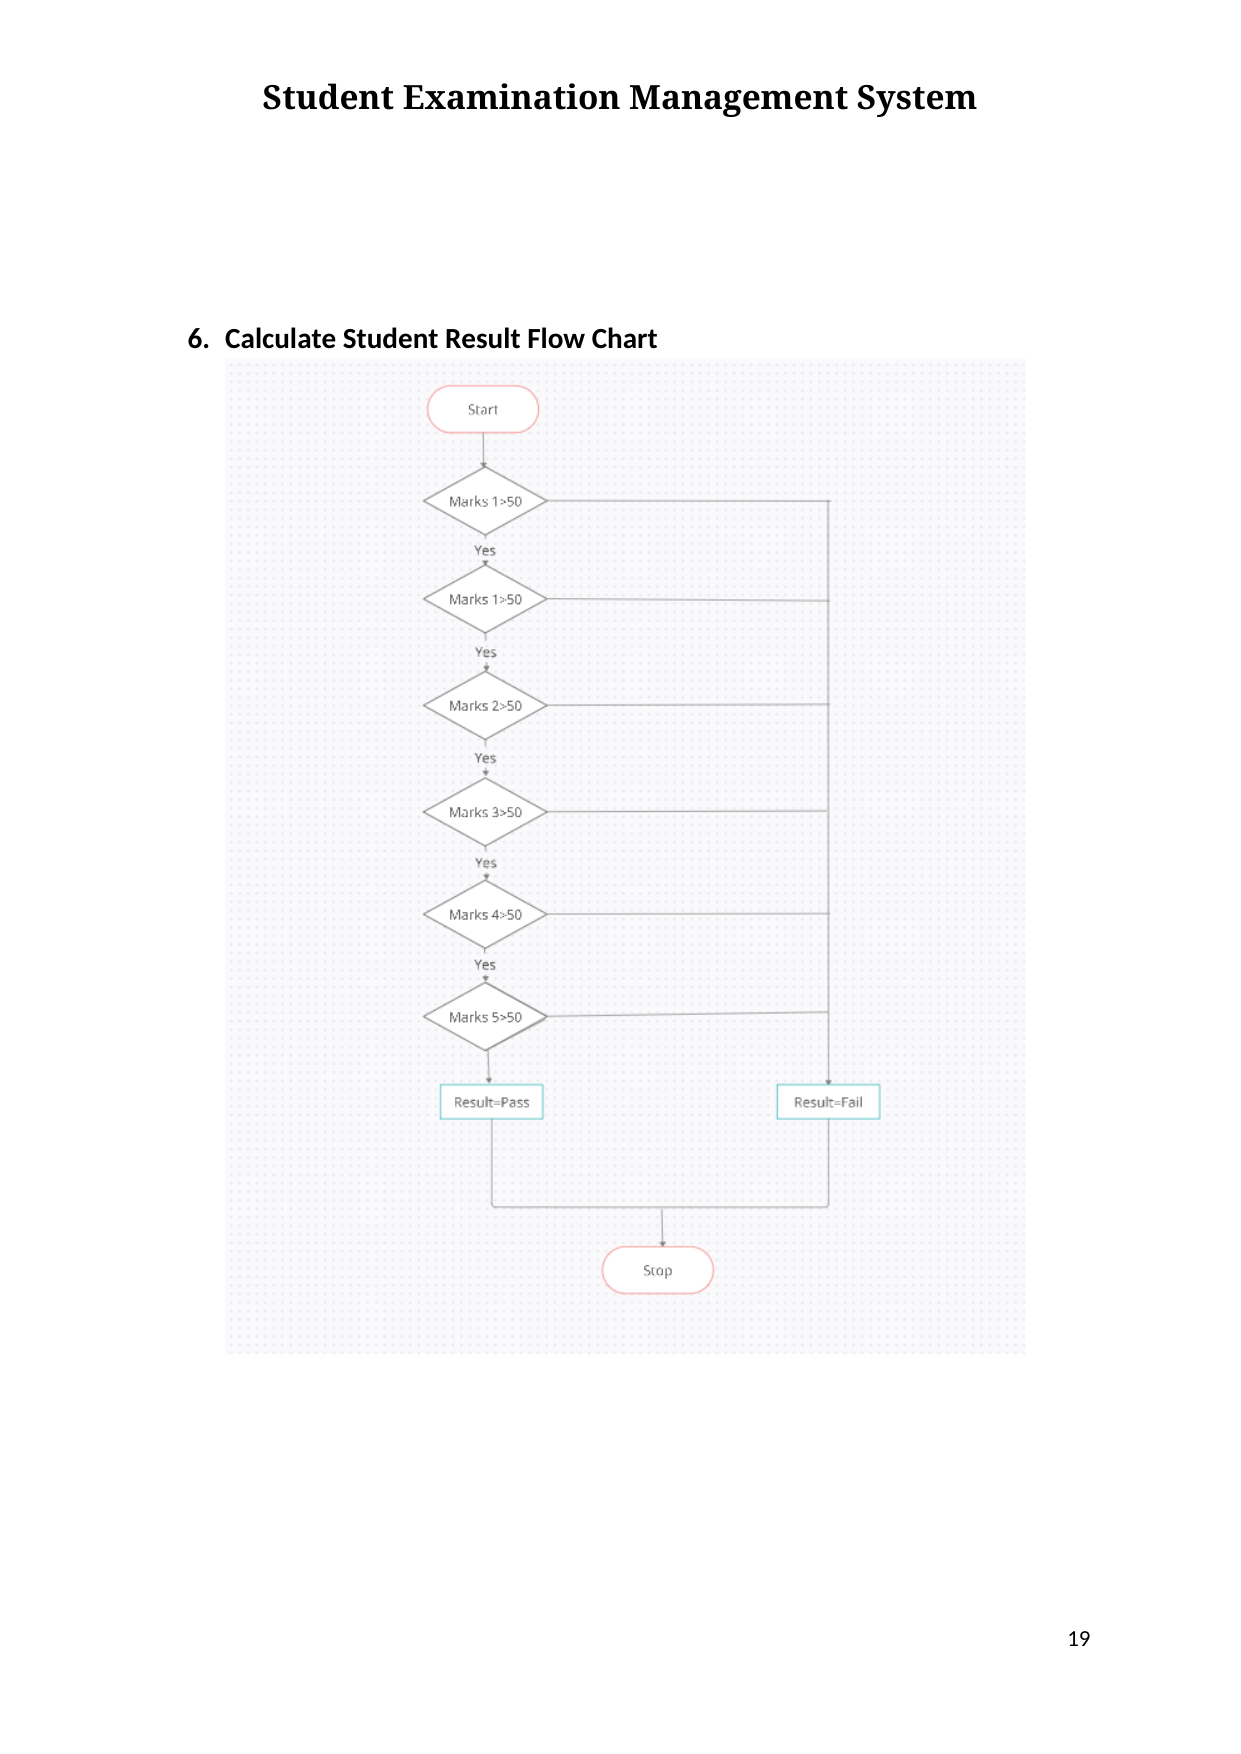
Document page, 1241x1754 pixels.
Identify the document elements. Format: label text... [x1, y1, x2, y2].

list Calculate Student Result Flow Chart [187, 320, 1090, 355]
picture [225, 358, 1025, 1354]
